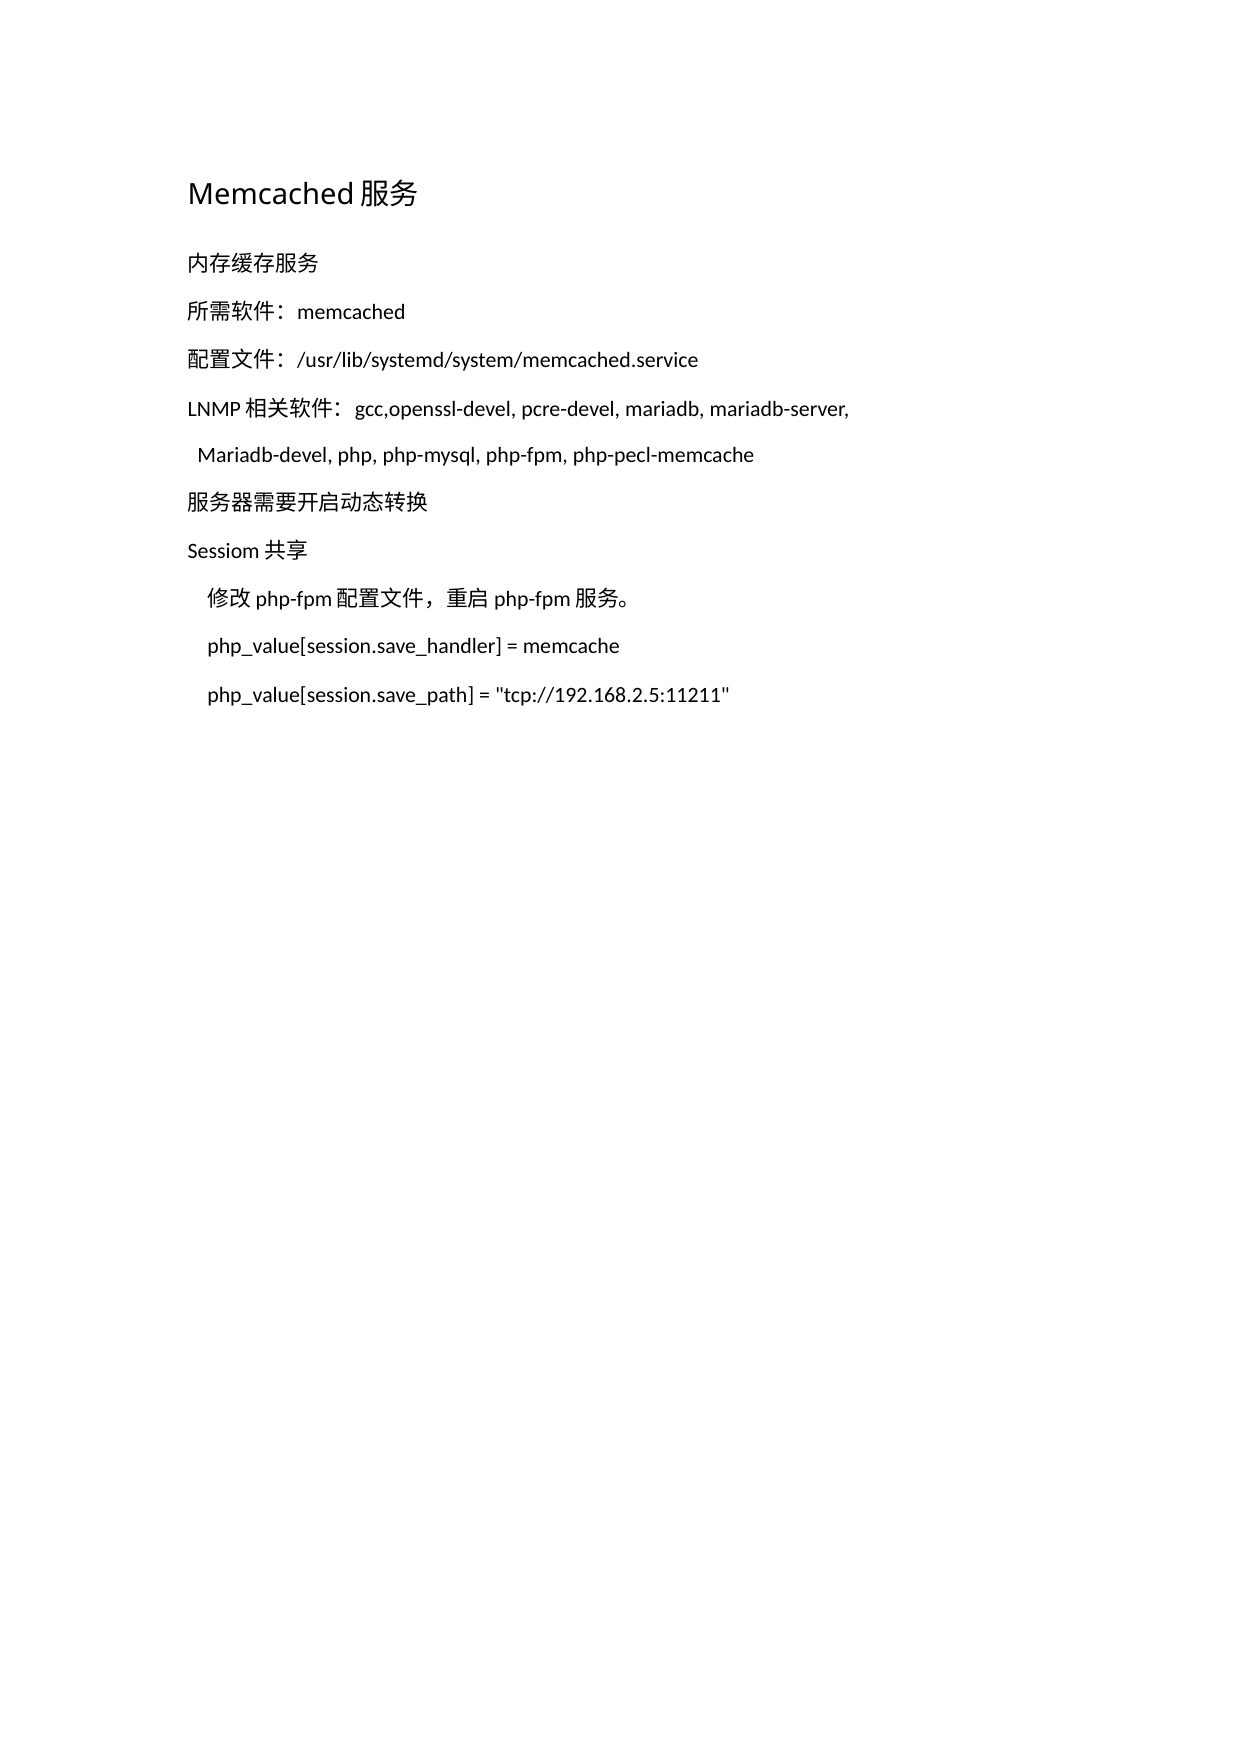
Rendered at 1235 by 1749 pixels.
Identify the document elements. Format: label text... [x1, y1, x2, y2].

text php_value[session.save_handler] = memcache [187, 629, 1047, 662]
list 内存缓存服务 [187, 245, 1047, 278]
text Memcached服务 [187, 159, 1047, 224]
text php_value[session.save_path] = "tcp://192.168.2.5:11211" [187, 679, 1047, 711]
list Sessiom共享 [187, 533, 1047, 565]
list LNMP相关软件：gcc,openssl-devel, pcre-devel, mariadb, mariadb-server, [187, 390, 1047, 423]
list 所需软件：memcached [187, 293, 1047, 326]
list Mariadb-devel, php, php-mysql, php-fpm, php-pecl-memcache [187, 438, 1047, 471]
list 配置文件：/usr/lib/systemd/system/memcached.service [187, 342, 1047, 374]
list 服务器需要开启动态转换 [187, 484, 1047, 517]
list 修改php-fpm配置文件，重启php-fpm服务。 [187, 581, 1047, 613]
